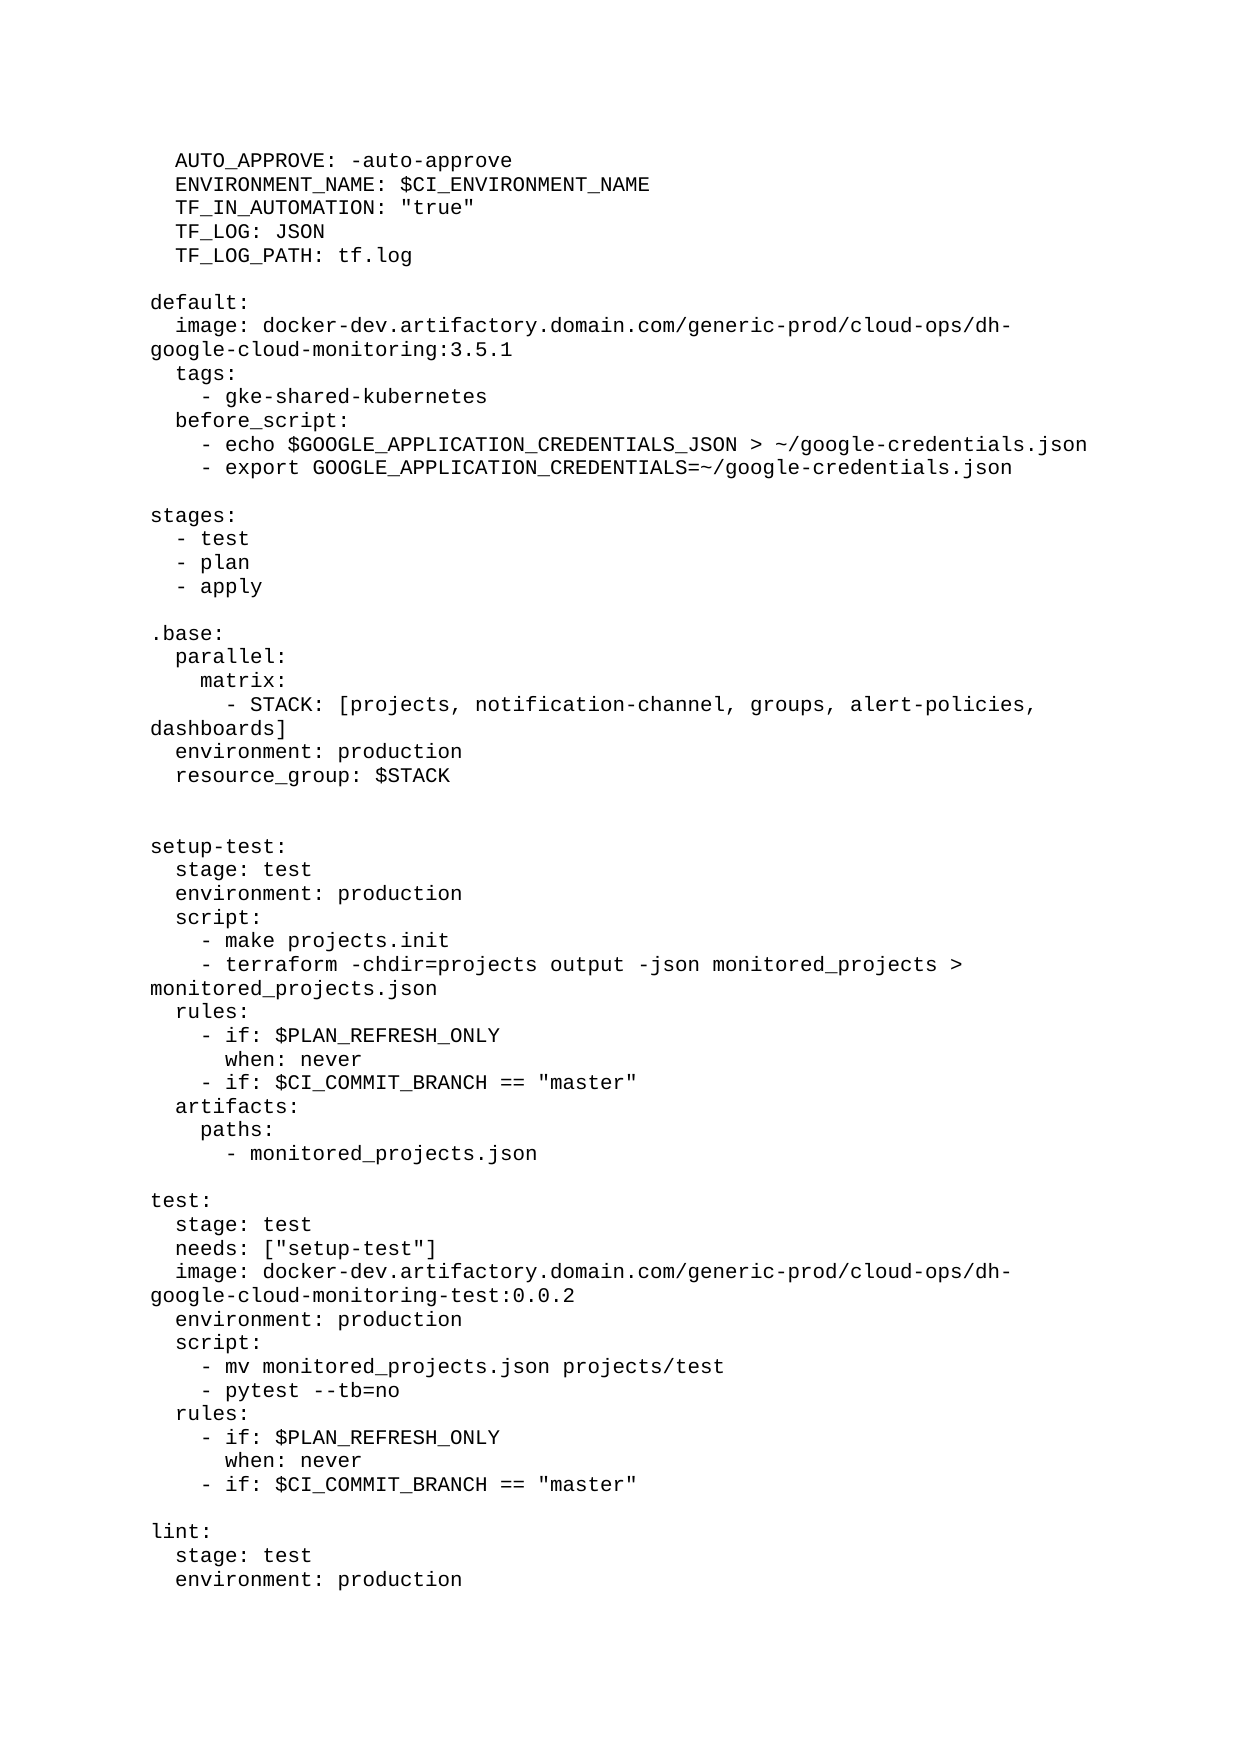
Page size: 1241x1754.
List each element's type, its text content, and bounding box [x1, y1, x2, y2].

text - test [150, 528, 1090, 552]
text lint: [150, 1521, 1090, 1545]
text - apply [150, 576, 1090, 599]
text - monitored_projects.json [150, 1143, 1090, 1167]
text TF_LOG_PATH: tf.log [150, 244, 1090, 268]
text - echo $GOOGLE_APPLICATION_CREDENTIALS_JSON > ~/google-credentials.json [150, 434, 1090, 457]
text stage: test [150, 1214, 1090, 1238]
text script: [150, 907, 1090, 930]
text resource_group: $STACK [150, 765, 1090, 788]
text when: never [150, 1451, 1090, 1474]
text environment: production [150, 883, 1090, 907]
text - if: $CI_COMMIT_BRANCH == "master" [150, 1072, 1090, 1096]
text artifacts: [150, 1096, 1090, 1119]
text setup-test: [150, 836, 1090, 859]
text script: [150, 1332, 1090, 1356]
text environment: production [150, 1309, 1090, 1332]
text test: [150, 1190, 1090, 1214]
text - STACK: [projects, notification-channel, groups, alert-policies, dashboards] [150, 694, 1090, 741]
text - plan [150, 552, 1090, 576]
text stage: test [150, 859, 1090, 883]
text - if: $CI_COMMIT_BRANCH == "master" [150, 1474, 1090, 1498]
text default: [150, 292, 1090, 316]
text TF_LOG: JSON [150, 221, 1090, 244]
text - if: $PLAN_REFRESH_ONLY [150, 1025, 1090, 1048]
text - export GOOGLE_APPLICATION_CREDENTIALS=~/google-credentials.json [150, 457, 1090, 481]
text stage: test [150, 1545, 1090, 1569]
text AUTO_APPROVE: -auto-approve [150, 150, 1090, 174]
text - if: $PLAN_REFRESH_ONLY [150, 1427, 1090, 1451]
text stages: [150, 505, 1090, 528]
text environment: production [150, 741, 1090, 765]
text matrix: [150, 670, 1090, 694]
text before_script: [150, 410, 1090, 434]
text tags: [150, 363, 1090, 386]
text rules: [150, 1001, 1090, 1025]
text image: docker-dev.artifactory.domain.com/generic-prod/cloud-ops/dh-google-cloud-monitoring:3.5.1 [150, 316, 1090, 363]
text TF_IN_AUTOMATION: "true" [150, 197, 1090, 221]
text - make projects.init [150, 930, 1090, 954]
text when: never [150, 1048, 1090, 1072]
text parallel: [150, 647, 1090, 670]
text ENVIRONMENT_NAME: $CI_ENVIRONMENT_NAME [150, 174, 1090, 197]
text needs: ["setup-test"] [150, 1238, 1090, 1261]
text environment: production [150, 1569, 1090, 1592]
text - gke-shared-kubernetes [150, 386, 1090, 410]
text - terraform -chdir=projects output -json monitored_projects > monitored_projects.json [150, 954, 1090, 1001]
text image: docker-dev.artifactory.domain.com/generic-prod/cloud-ops/dh-google-cloud-monitoring-test:0.0.2 [150, 1261, 1090, 1309]
text paths: [150, 1119, 1090, 1143]
text rules: [150, 1403, 1090, 1427]
text - mv monitored_projects.json projects/test [150, 1356, 1090, 1379]
text - pytest --tb=no [150, 1379, 1090, 1403]
text .base: [150, 623, 1090, 647]
